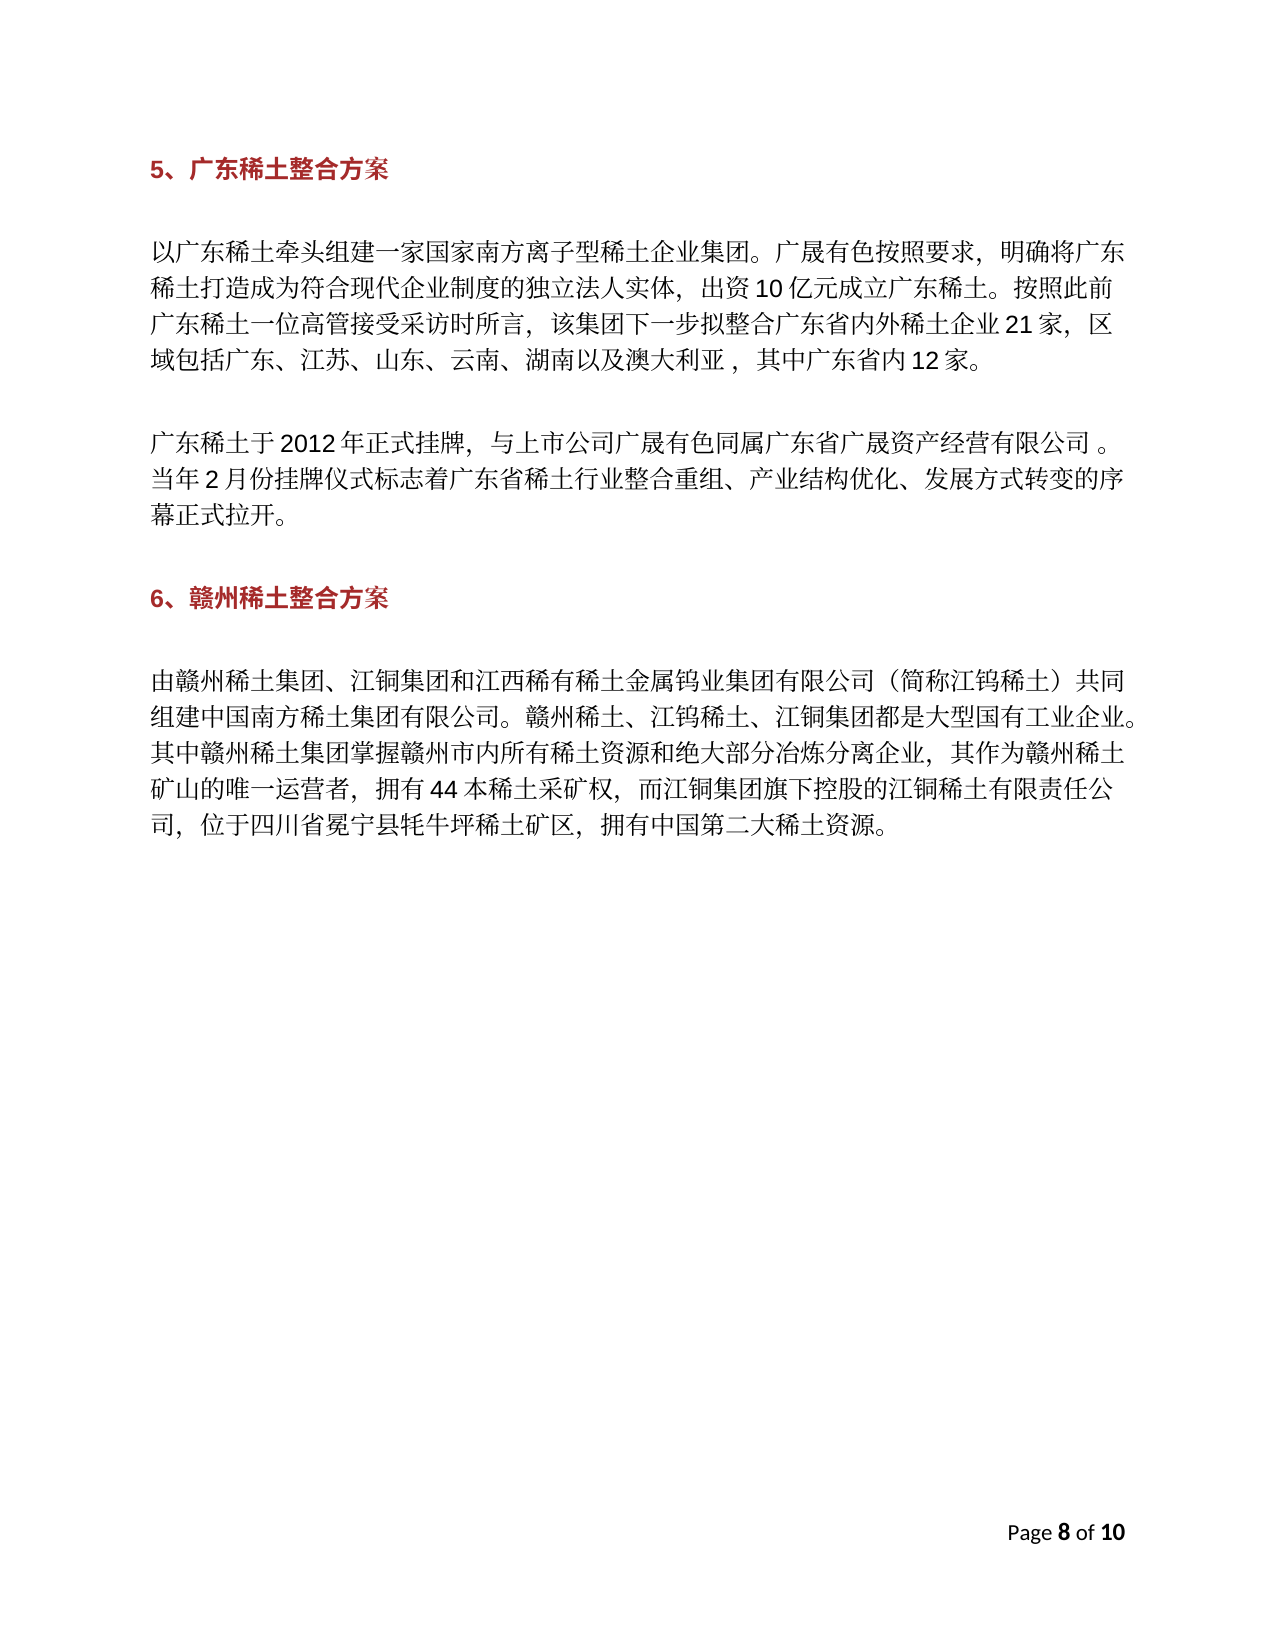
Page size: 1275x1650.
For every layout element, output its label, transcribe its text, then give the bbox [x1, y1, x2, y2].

text 由赣州稀土集团、江铜集团和江西稀有稀土金属钨业集团有限公司（简称江钨稀土）共同组建中国南方稀土集团有限公司。赣州稀土、江钨稀土、江铜集团都是大型国有工业企业。其中赣州稀土集团掌握赣州市内所有稀土资源和绝大部分冶炼分离企业，其作为赣州稀土矿山的唯一运营者，拥有44本稀土采矿权，而江铜集团旗下控股的江铜稀土有限责任公司，位于四川省冕宁县牦牛坪稀土矿区，拥有中国第二大稀土资源。 [150, 662, 1125, 841]
text 5、广东稀土整合方案 [150, 150, 1125, 186]
text 以广东稀土牵头组建一家国家南方离子型稀土企业集团。广晟有色按照要求，明确将广东稀土打造成为符合现代企业制度的独立法人实体，出资10亿元成立广东稀土。按照此前广东稀土一位高管接受采访时所言，该集团下一步拟整合广东省内外稀土企业21家，区域包括广东、江苏、山东、云南、湖南以及澳大利亚 ，其中广东省内12家。 [150, 233, 1125, 377]
text 6、赣州稀土整合方案 [150, 578, 1125, 615]
text 广东稀土于2012年正式挂牌，与上市公司广晟有色同属广东省广晟资产经营有限公司 。当年2月份挂牌仪式标志着广东省稀土行业整合重组、产业结构优化、发展方式转变的序幕正式拉开。 [150, 424, 1125, 532]
